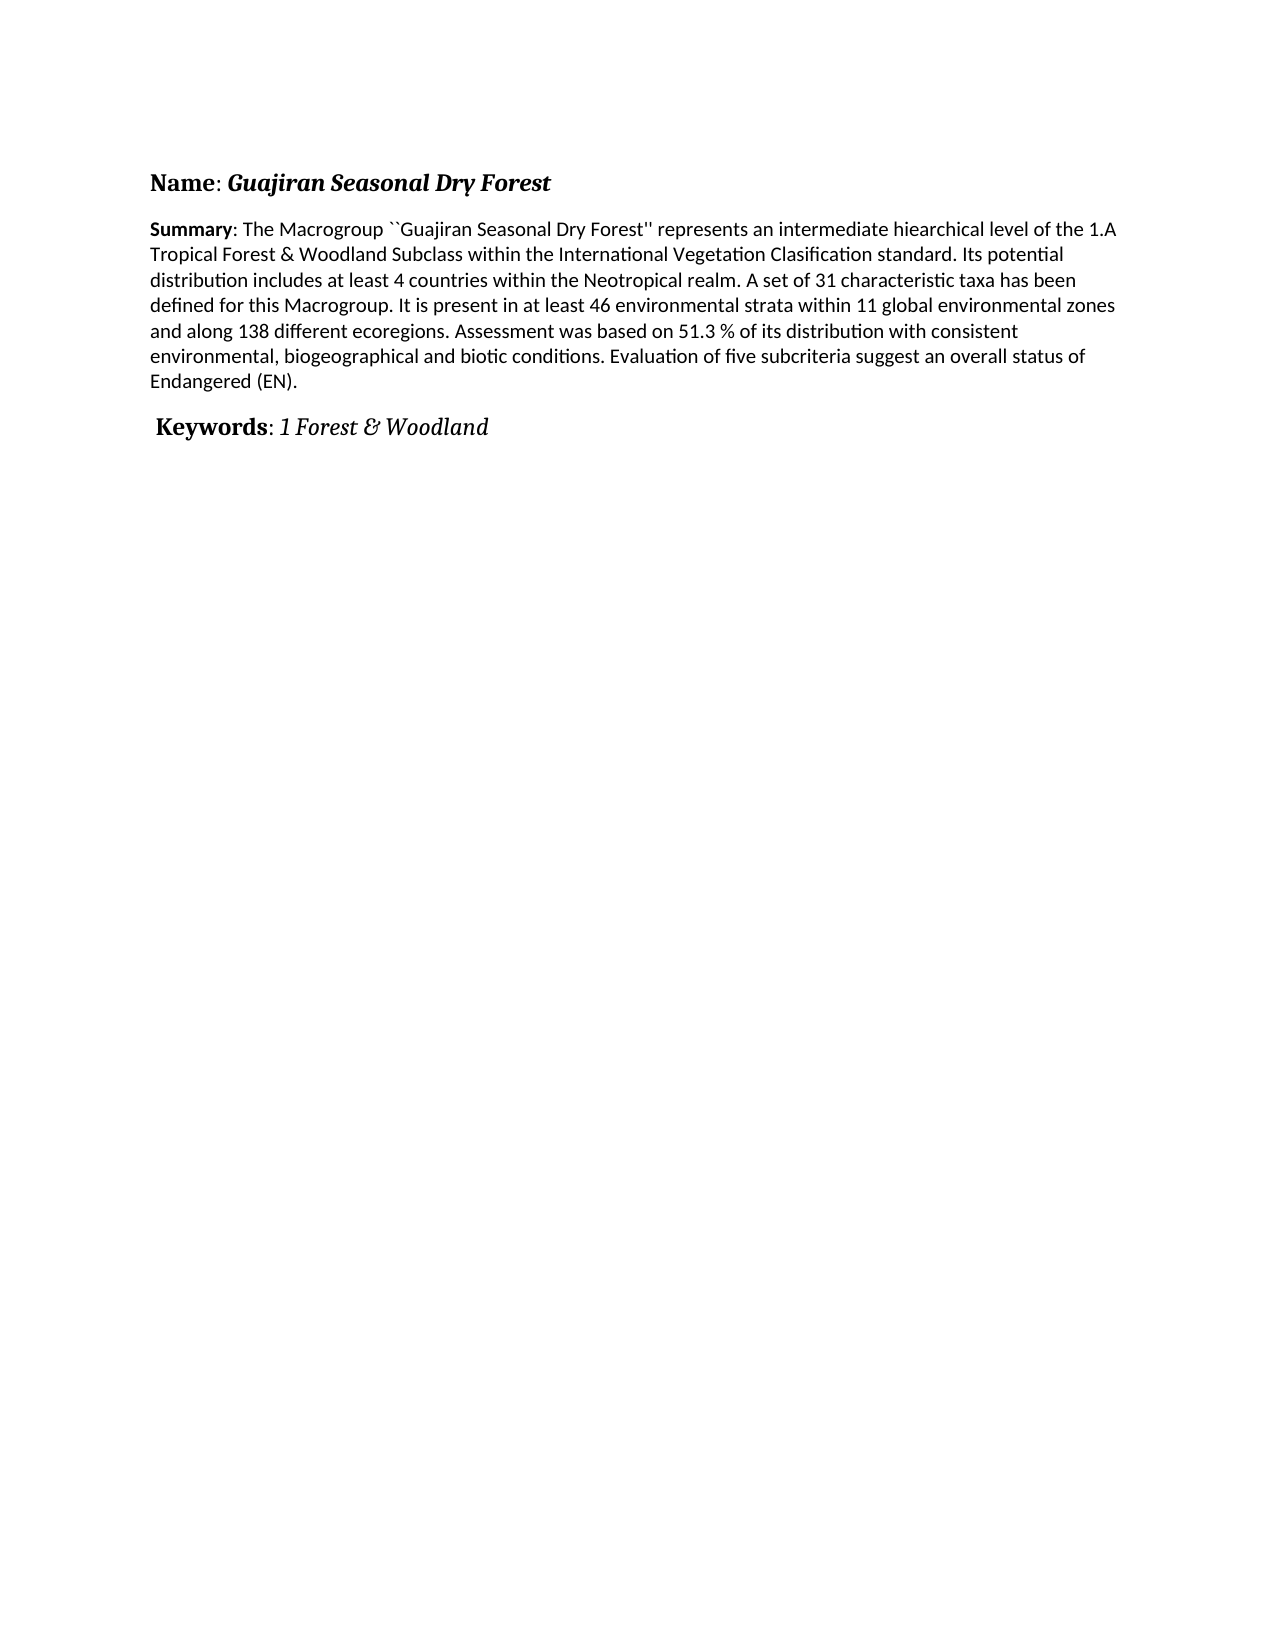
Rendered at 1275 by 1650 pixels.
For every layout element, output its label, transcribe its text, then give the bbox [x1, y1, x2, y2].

text Summary: The Macrogroup ``Guajiran Seasonal Dry Forest'' represents an intermediate hiearchical level of the 1.A Tropical Forest & Woodland Subclass within the International Vegetation Clasification standard. Its potential distribution includes at least 4 countries within the Neotropical realm. A set of 31 characteristic taxa has been defined for this Macrogroup. It is present in at least 46 environmental strata within 11 global environmental zones and along 138 different ecoregions. Assessment was based on 51.3 % of its distribution with consistent environmental, biogeographical and biotic conditions. Evaluation of five subcriteria suggest an overall status of Endangered (EN). [150, 216, 1125, 394]
text Name: Guajiran Seasonal Dry Forest [150, 169, 1125, 197]
text Keywords: 1 Forest & Woodland [150, 413, 1125, 442]
